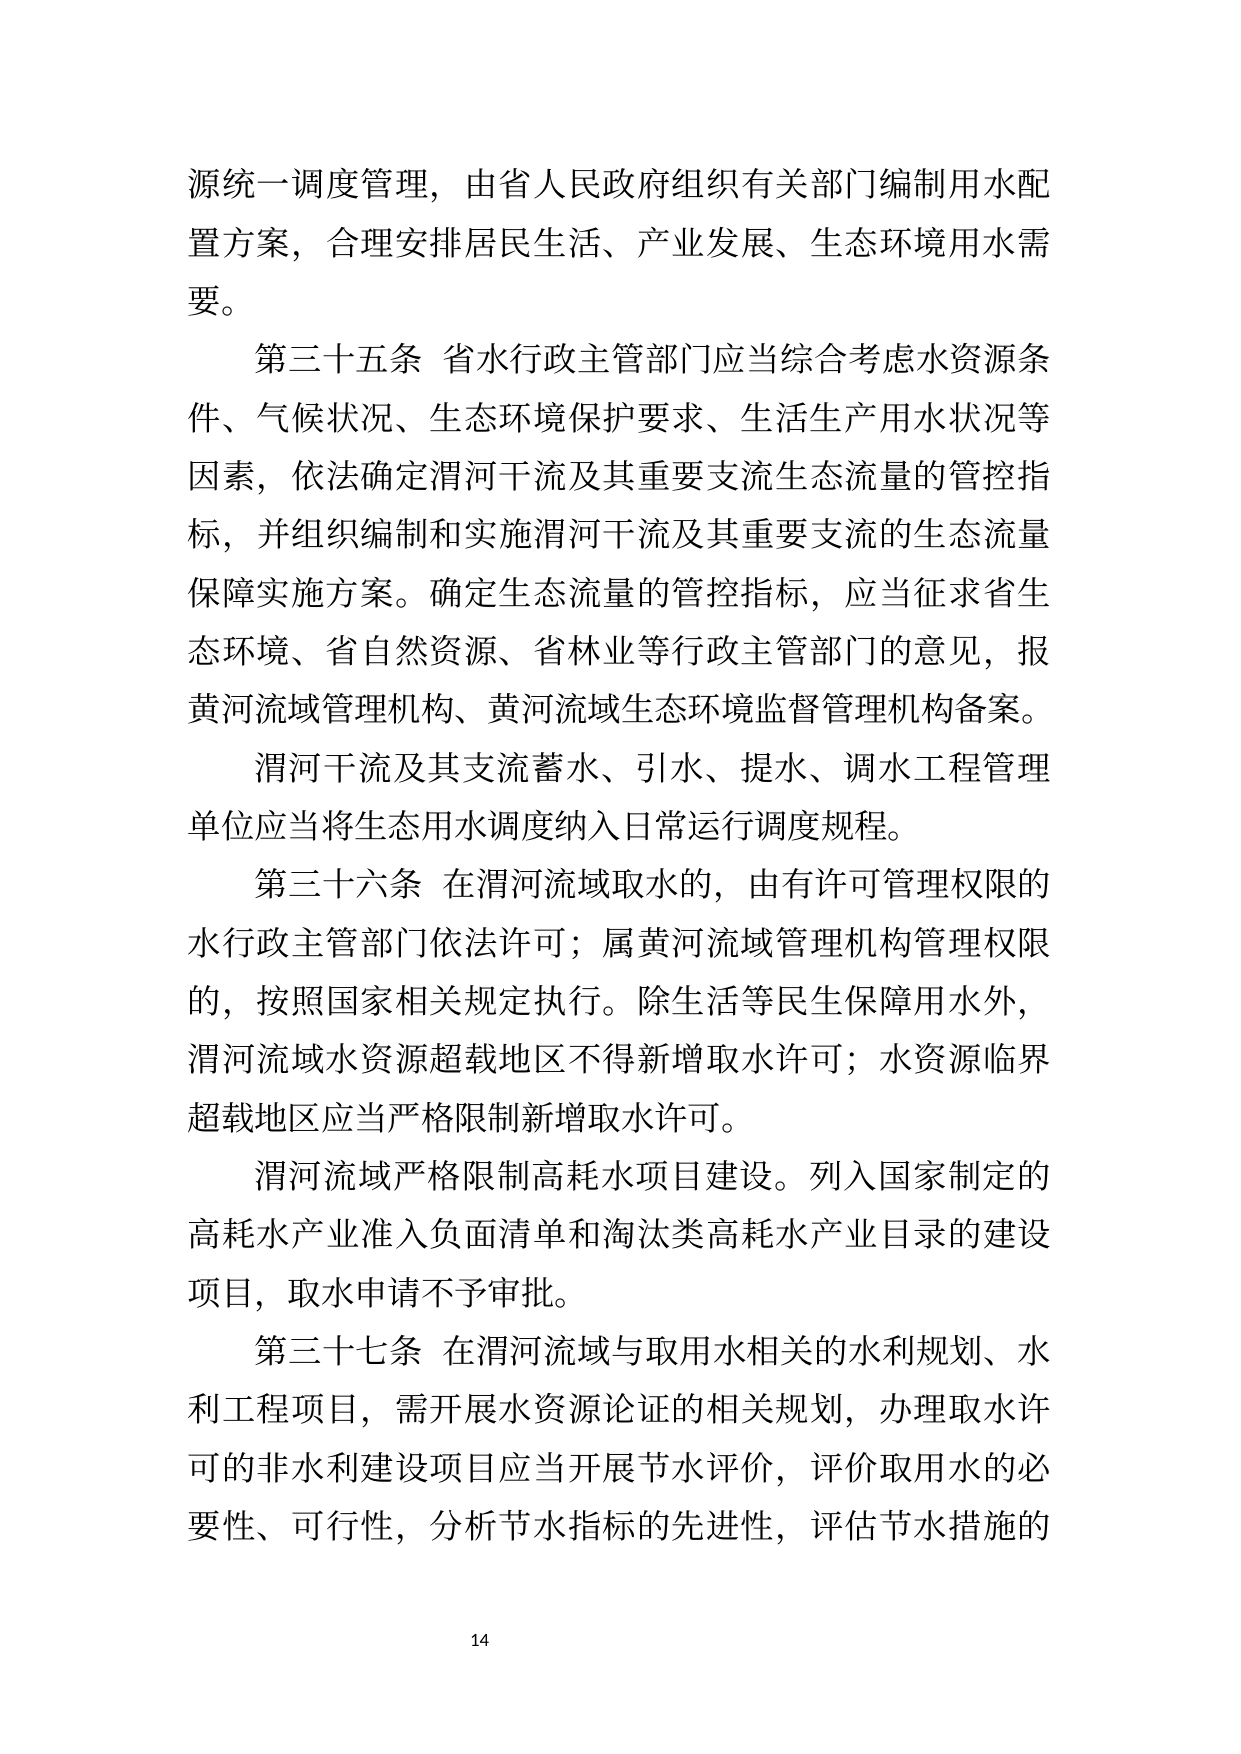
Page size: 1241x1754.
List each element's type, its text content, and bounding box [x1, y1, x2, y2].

text 渭河干流及其支流蓄水、引水、提水、调水工程管理单位应当将生态用水调度纳入日常运行调度规程。 [187, 733, 1053, 850]
text 渭河流域严格限制高耗水项目建设。列入国家制定的高耗水产业准入负面清单和淘汰类高耗水产业目录的建设项目，取水申请不予审批。 [187, 1142, 1053, 1317]
text 第三十六条 在渭河流域取水的，由有许可管理权限的水行政主管部门依法许可；属黄河流域管理机构管理权限的，按照国家相关规定执行。除生活等民生保障用水外，渭河流域水资源超载地区不得新增取水许可；水资源临界超载地区应当严格限制新增取水许可。 [187, 850, 1053, 1142]
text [187, 1317, 1053, 1550]
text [187, 150, 1053, 325]
text 第三十五条 省水行政主管部门应当综合考虑水资源条件、气候状况、生态环境保护要求、生活生产用水状况等因素，依法确定渭河干流及其重要支流生态流量的管控指标，并组织编制和实施渭河干流及其重要支流的生态流量保障实施方案。确定生态流量的管控指标，应当征求省生态环境、省自然资源、省林业等行政主管部门的意见，报黄河流域管理机构、黄河流域生态环境监督管理机构备案。 [187, 325, 1053, 733]
